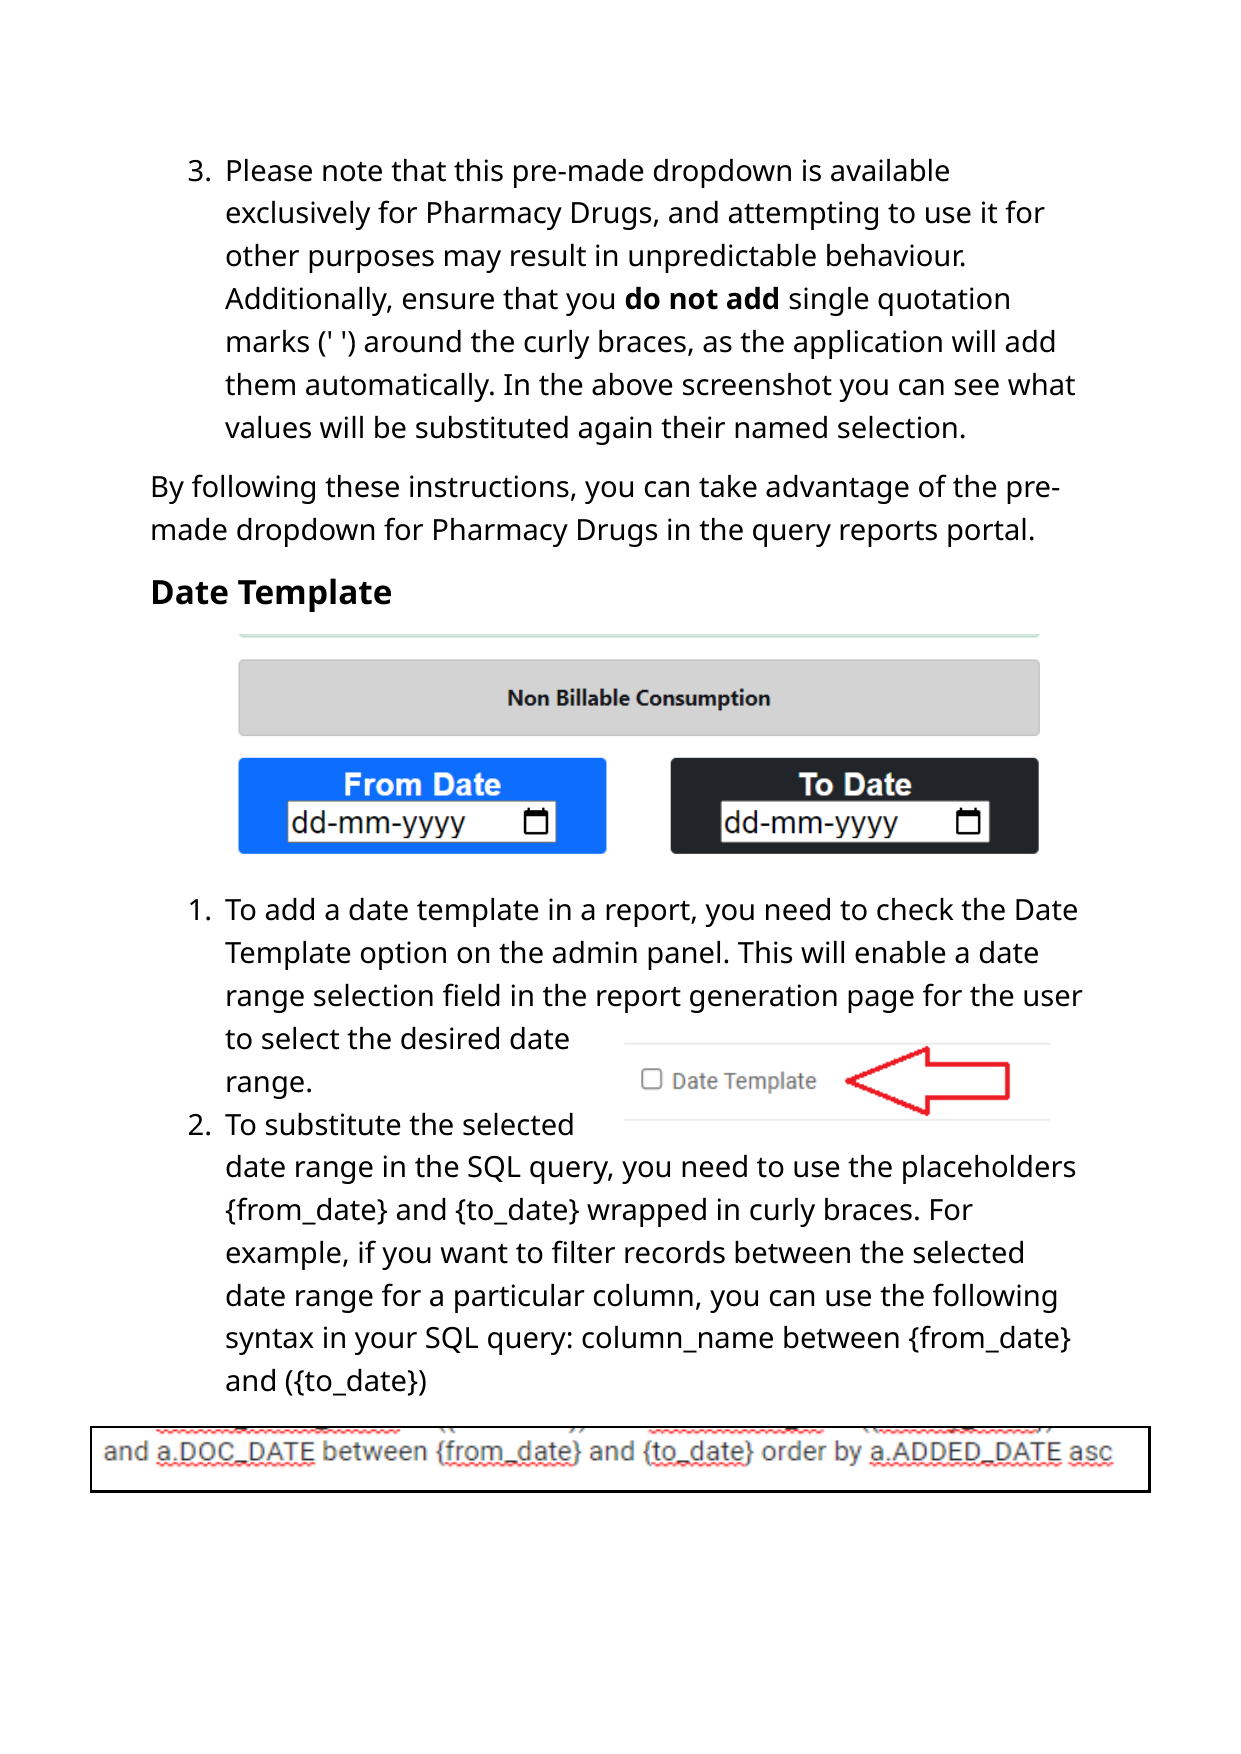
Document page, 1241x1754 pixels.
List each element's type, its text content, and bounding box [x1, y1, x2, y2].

list To substitute the selected date range in the SQL query, you need to use the placeholders {from_date} and {to_date} wrapped in curly braces. For example, if you want to filter records between the selected date range for a particular column, you can use the following syntax in your SQL query: column_name between {from_date} and ({to_date}) [187, 1104, 1090, 1400]
list Please note that this pre-made dropdown is available exclusively for Pharmacy Drugs, and attempting to use it for other purposes may result in unpredictable behaviour. Additionally, ensure that you do not add single quotation marks (' ') around the curly braces, as the application will add them automatically. In the above screenshot you can see what values will be substituted again their named selection. [187, 150, 1090, 447]
picture [150, 634, 1091, 871]
picture [92, 1428, 1148, 1490]
picture [615, 1029, 1049, 1129]
list To add a date template in a report, you need to check the Date Template option on the admin panel. This will enable a date range selection field in the report generation page for the user to select the desired date range. [187, 890, 1090, 1101]
text By following these instructions, you can take advantage of the pre-made dropdown for Pharmacy Drugs in the query reports portal. [150, 466, 1090, 549]
text Date Template [150, 569, 1090, 614]
